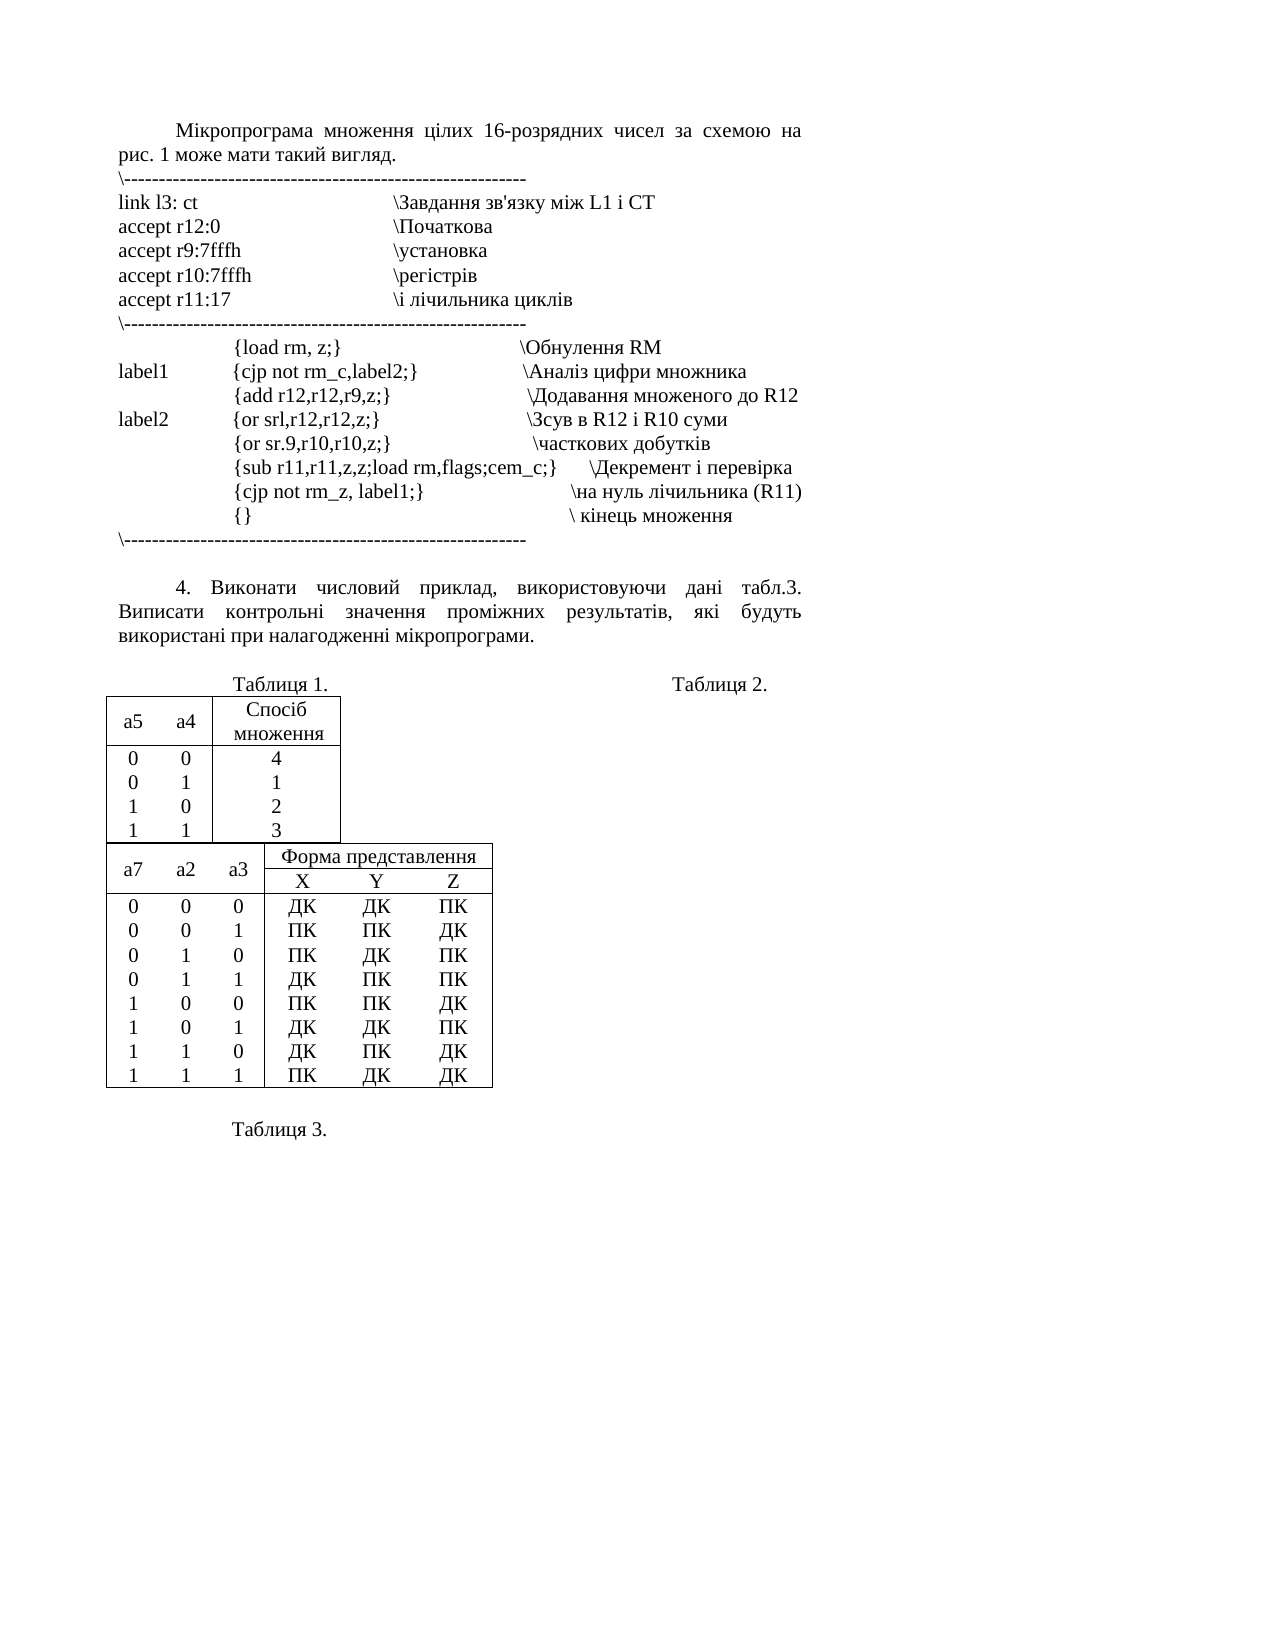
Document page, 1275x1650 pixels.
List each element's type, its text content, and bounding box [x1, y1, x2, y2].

text Таблиця 3. [221, 1117, 802, 1141]
text \---------------------------------------------------------- [118, 166, 802, 190]
table_cell 1 [212, 1063, 264, 1087]
table_header Форма представлення [265, 844, 492, 868]
table_cell 1 [107, 1015, 159, 1039]
text {} \ кінець множення [233, 503, 802, 527]
text 4. Виконати числовий приклад, використовуючи дані табл.3. Виписати контрольні значення проміжних результатів, які будуть використані при налагодженні мікропрограми. [118, 575, 802, 647]
table_cell 0 [107, 919, 159, 942]
table_cell 0 [107, 770, 159, 794]
table_header а2 [160, 844, 212, 893]
table_cell ПК [413, 1015, 492, 1039]
table_cell 0 [160, 894, 212, 918]
table_cell 0 [160, 919, 212, 942]
table_cell ДК [413, 991, 492, 1015]
table_cell ДК [265, 967, 340, 991]
table_cell ПК [413, 894, 492, 918]
table_header а4 [159, 697, 212, 745]
table_cell 1 [160, 1063, 212, 1087]
table_cell 0 [107, 894, 159, 918]
table_cell 4 [213, 746, 340, 770]
table_cell 0 [107, 943, 159, 967]
table_cell Z [413, 869, 492, 893]
table_cell 0 [159, 746, 212, 770]
text Таблиця 1. Таблиця 2. [118, 672, 802, 696]
table_cell 1 [212, 919, 264, 942]
text label2 {or srl,r12,r12,z;} \Зсув в R12 і R10 суми [118, 407, 802, 431]
text accept r9:7fffh \установка [118, 238, 802, 262]
table_header а3 [212, 844, 264, 893]
table_cell 0 [212, 894, 264, 918]
table_cell ПК [340, 919, 413, 942]
table_cell ПК [413, 943, 492, 967]
table_cell ДК [413, 1039, 492, 1063]
table_cell ДК [340, 894, 413, 918]
table_header а7 [107, 844, 159, 893]
table_cell X [265, 869, 340, 893]
text accept r11:17 \і лічильника циклів [118, 287, 802, 311]
text {load rm, z;} \Обнулення RM [233, 335, 802, 359]
table_cell 1 [107, 794, 159, 818]
table_cell ПК [413, 967, 492, 991]
text {sub r11,r11,z,z;load rm,flags;cem_c;} \Декремент і перевірка [233, 455, 802, 479]
table_header Спосіб множення [213, 697, 340, 745]
table_cell 0 [107, 746, 159, 770]
table_cell ДК [340, 1063, 413, 1087]
table_cell 1 [212, 967, 264, 991]
table_cell ПК [265, 919, 340, 942]
table_cell ДК [265, 1039, 340, 1063]
table_cell 3 [213, 818, 340, 842]
table_cell ПК [265, 991, 340, 1015]
table_cell ПК [265, 1063, 340, 1087]
table_cell ПК [340, 967, 413, 991]
table_cell 1 [160, 1039, 212, 1063]
table_cell 1 [160, 967, 212, 991]
table_cell ДК [340, 943, 413, 967]
text {add r12,r12,r9,z;} \Додавання множеного до R12 [233, 383, 802, 407]
table_cell Y [340, 869, 413, 893]
table_cell 0 [212, 943, 264, 967]
table_cell 0 [212, 1039, 264, 1063]
table_cell 0 [160, 991, 212, 1015]
table_cell 0 [107, 967, 159, 991]
text Мікропрограма множення цілих 16-розрядних чисел за схемою на рис. 1 може мати такий вигляд. [118, 118, 802, 166]
table_cell ДК [413, 919, 492, 942]
table_cell 1 [107, 818, 159, 842]
text accept r10:7fffh \регістрів [118, 262, 802, 287]
table_cell 1 [212, 1015, 264, 1039]
table_cell 1 [213, 770, 340, 794]
table_cell ДК [265, 1015, 340, 1039]
table_cell 1 [159, 770, 212, 794]
text \---------------------------------------------------------- [118, 311, 802, 335]
table_cell ДК [340, 1015, 413, 1039]
text label1 {cjp not rm_c,label2;} \Аналіз цифри множника [118, 359, 802, 383]
table_cell 0 [212, 991, 264, 1015]
table_cell 2 [213, 794, 340, 818]
table_cell 0 [160, 1015, 212, 1039]
table_cell 1 [160, 943, 212, 967]
table_cell 1 [159, 818, 212, 842]
text link l3: ct \Завдання зв'язку між L1 і CT [118, 190, 802, 214]
table_cell 1 [107, 991, 159, 1015]
text {or sr.9,r10,r10,z;} \часткових добутків [233, 431, 802, 455]
text \---------------------------------------------------------- [118, 527, 802, 551]
table_cell 1 [107, 1039, 159, 1063]
text accept r12:0 \Початкова [118, 214, 802, 238]
table_cell ДК [413, 1063, 492, 1087]
table_cell ПК [265, 943, 340, 967]
table_cell 1 [107, 1063, 159, 1087]
table_cell ПК [340, 991, 413, 1015]
table_cell ПК [340, 1039, 413, 1063]
text {cjp not rm_z, label1;} \на нуль лічильника (R11) [233, 479, 802, 503]
table_cell ДК [265, 894, 340, 918]
table_header а5 [107, 697, 159, 745]
table_cell 0 [159, 794, 212, 818]
